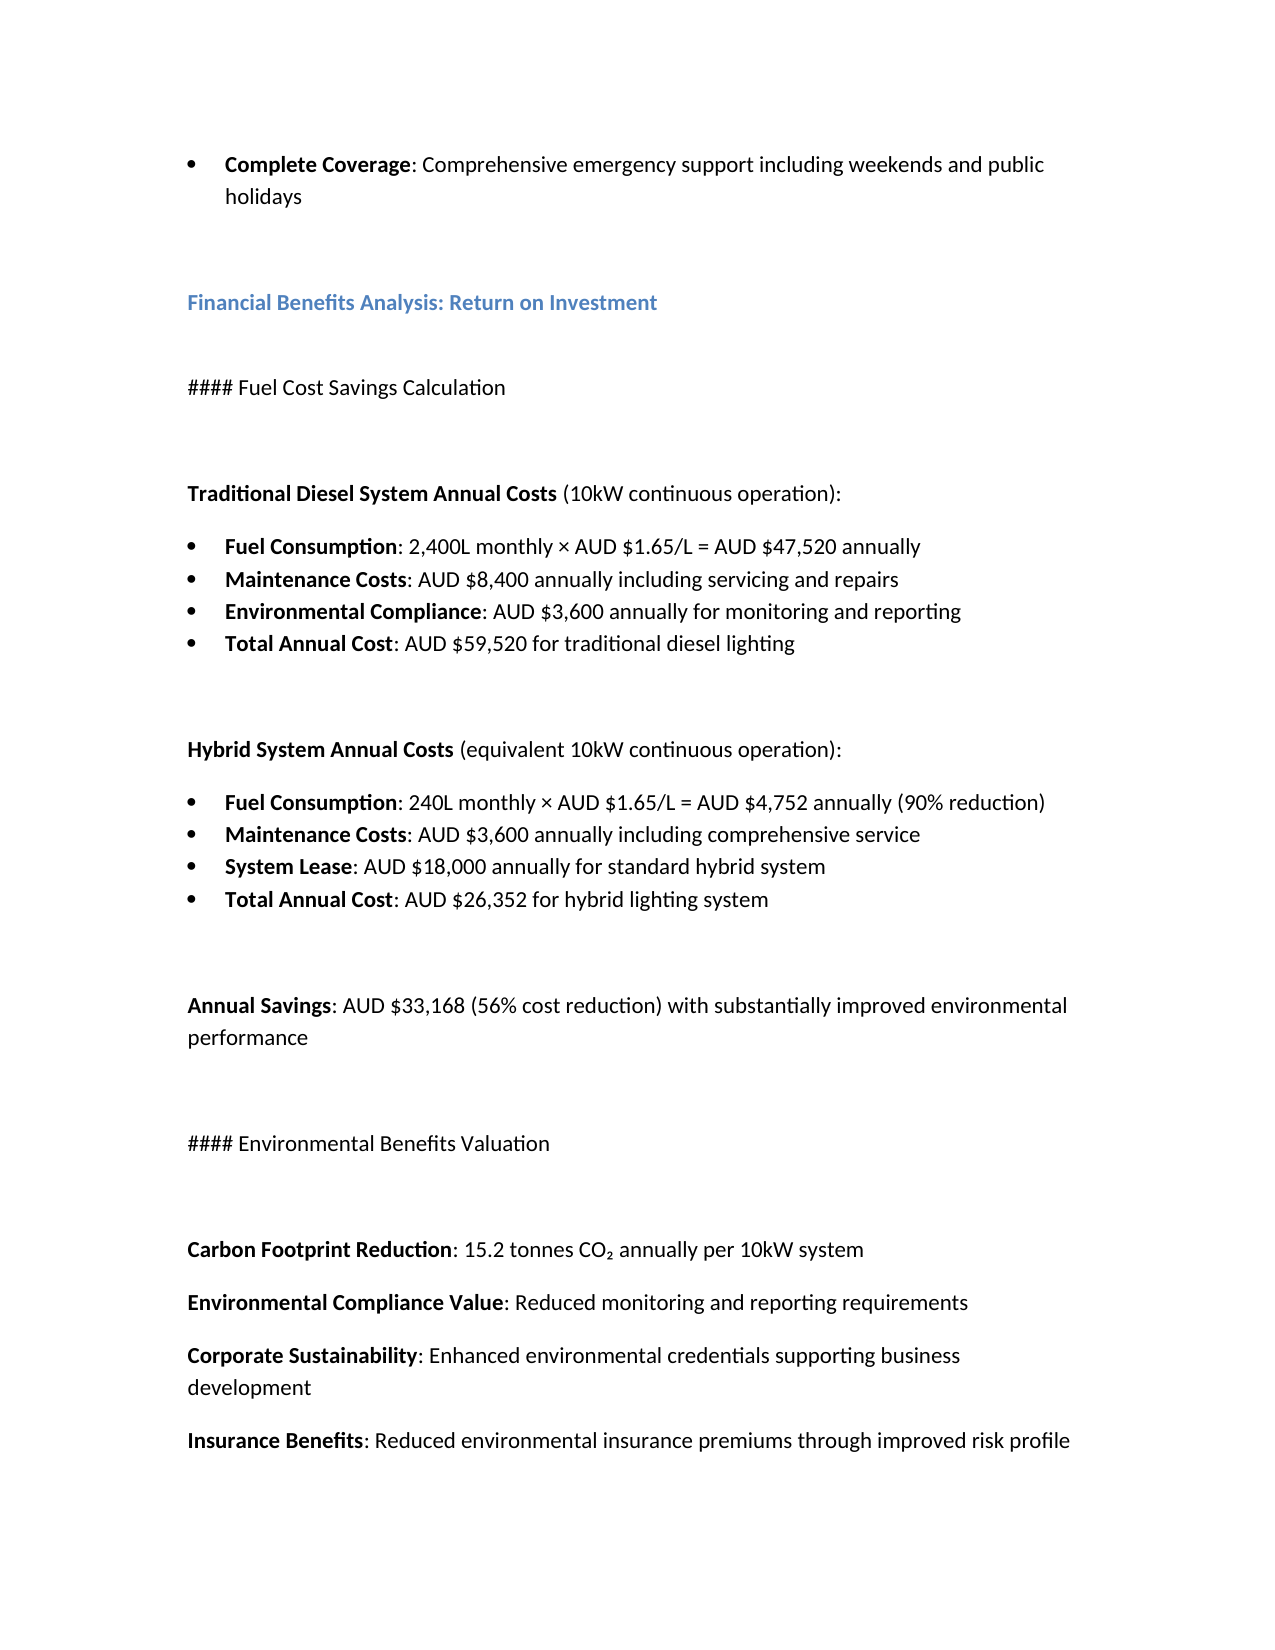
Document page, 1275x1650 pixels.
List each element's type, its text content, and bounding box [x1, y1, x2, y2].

list Maintenance Costs: AUD $3,600 annually including comprehensive service [187, 820, 1087, 848]
text Annual Savings: AUD $33,168 (56% cost reduction) with substantially improved environmental performance [187, 991, 1087, 1051]
text Traditional Diesel System Annual Costs (10kW continuous operation): [187, 479, 1087, 507]
text Hybrid System Annual Costs (equivalent 10kW continuous operation): [187, 735, 1087, 763]
list Fuel Consumption: 240L monthly × AUD $1.65/L = AUD $4,752 annually (90% reduction) [187, 788, 1087, 816]
text Corporate Sustainability: Enhanced environmental credentials supporting business development [187, 1341, 1087, 1401]
text #### Fuel Cost Savings Calculation [187, 373, 1087, 401]
list Total Annual Cost: AUD $26,352 for hybrid lighting system [187, 885, 1087, 913]
list Maintenance Costs: AUD $8,400 annually including servicing and repairs [187, 565, 1087, 593]
text Environmental Compliance Value: Reduced monitoring and reporting requirements [187, 1288, 1087, 1316]
text Carbon Footprint Reduction: 15.2 tonnes CO₂ annually per 10kW system [187, 1235, 1087, 1263]
list Total Annual Cost: AUD $59,520 for traditional diesel lighting [187, 629, 1087, 657]
subtitle Financial Benefits Analysis: Return on Investment [187, 288, 1087, 316]
list Complete Coverage: Comprehensive emergency support including weekends and public holidays [187, 150, 1087, 210]
list System Lease: AUD $18,000 annually for standard hybrid system [187, 852, 1087, 881]
list Environmental Compliance: AUD $3,600 annually for monitoring and reporting [187, 597, 1087, 625]
text Insurance Benefits: Reduced environmental insurance premiums through improved risk profile [187, 1426, 1087, 1454]
list Fuel Consumption: 2,400L monthly × AUD $1.65/L = AUD $47,520 annually [187, 532, 1087, 561]
text #### Environmental Benefits Valuation [187, 1129, 1087, 1157]
